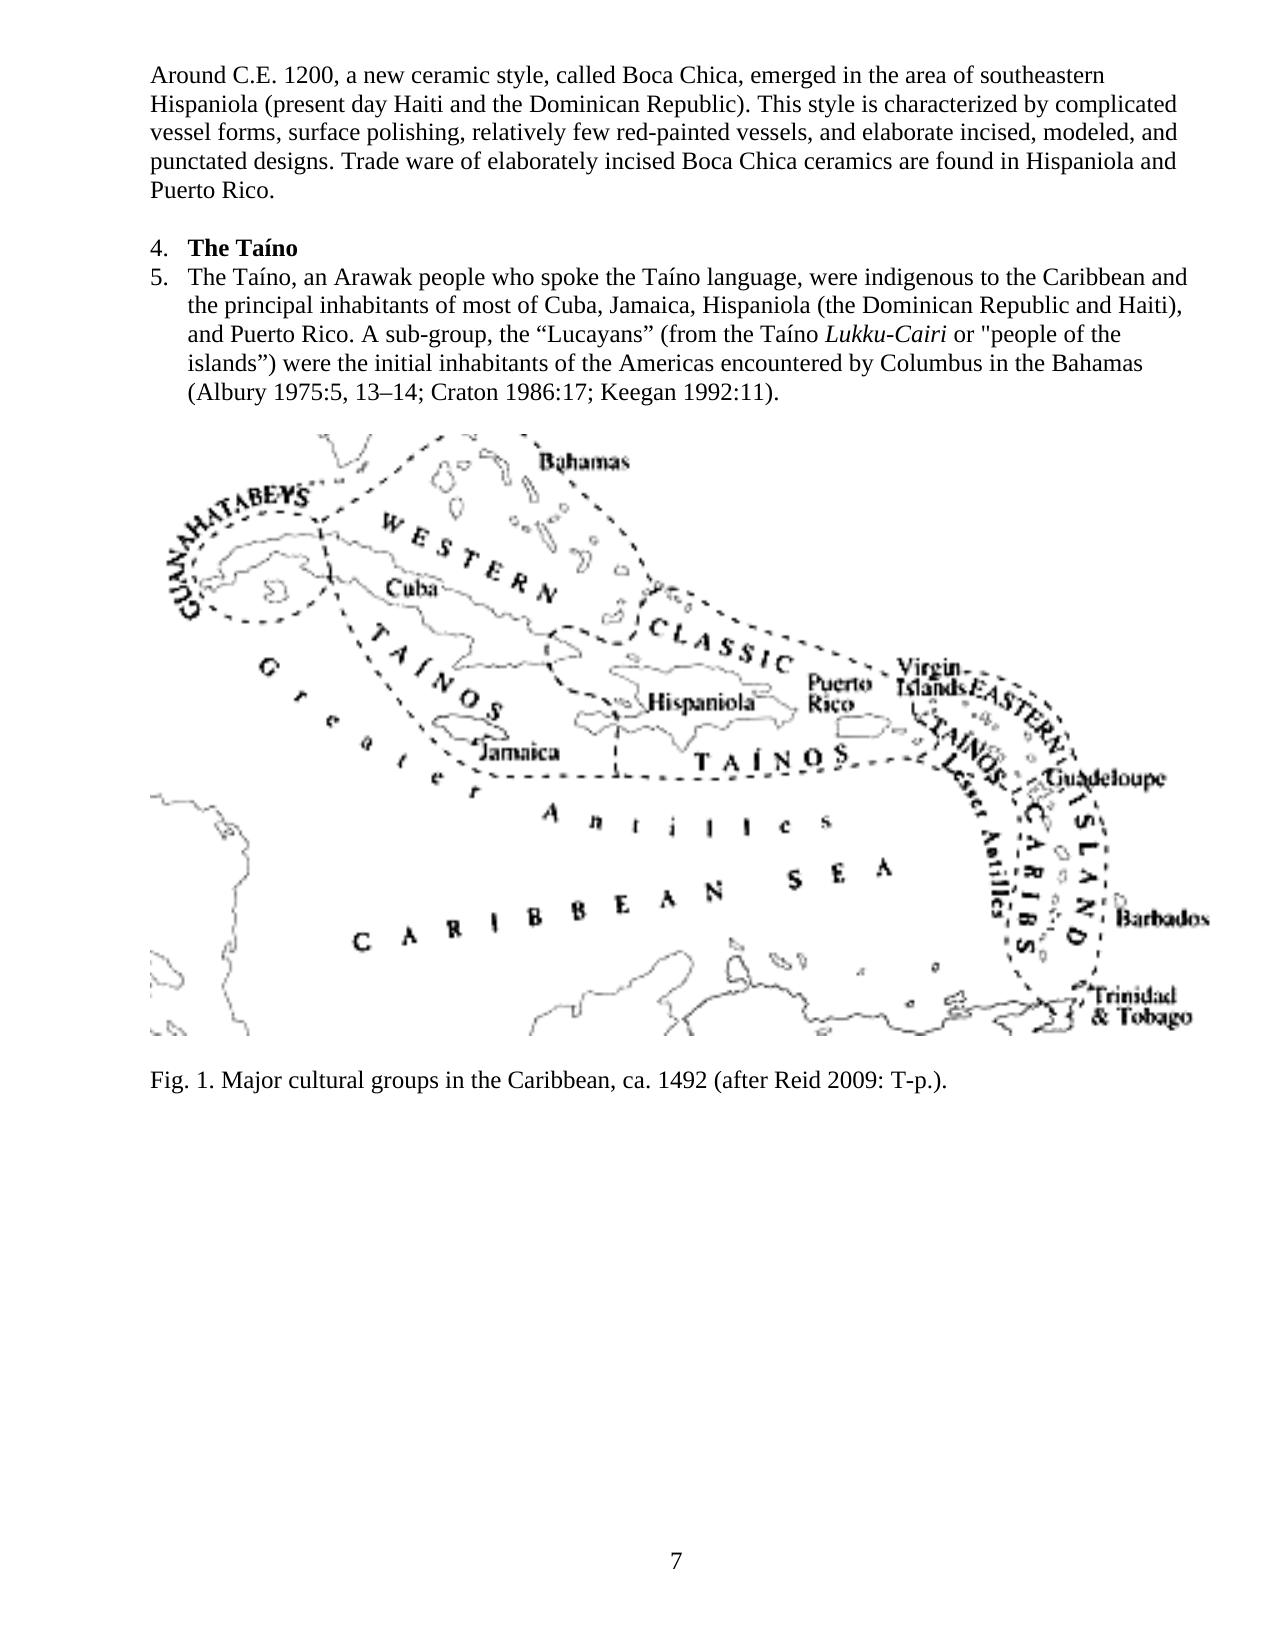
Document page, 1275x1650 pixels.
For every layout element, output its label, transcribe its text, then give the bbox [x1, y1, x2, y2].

text Fig. 1. Major cultural groups in the Caribbean, ca. 1492 (after Reid 2009: T-p.). [150, 1065, 1215, 1094]
list The Taíno [150, 233, 1215, 262]
list The Taíno, an Arawak people who spoke the Taíno language, were indigenous to the Caribbean and the principal inhabitants of most of Cuba, Jamaica, Hispaniola (the Dominican Republic and Haiti), and Puerto Rico. A sub-group, the “Lucayans” (from the Taíno Lukku-Cairi or "people of the islands”) were the initial inhabitants of the Americas encountered by Columbus in the Bahamas (Albury 1975:5, 13–14; Craton 1986:17; Keegan 1992:11). [150, 262, 1215, 405]
picture [150, 434, 1225, 1036]
text Around C.E. 1200, a new ceramic style, called Boca Chica, emerged in the area of southeastern Hispaniola (present day Haiti and the Dominican Republic). This style is characterized by complicated vessel forms, surface polishing, relatively few red-painted vessels, and elaborate incised, modeled, and punctated designs. Trade ware of elaborately incised Boca Chica ceramics are found in Hispaniola and Puerto Rico. [150, 60, 1215, 204]
